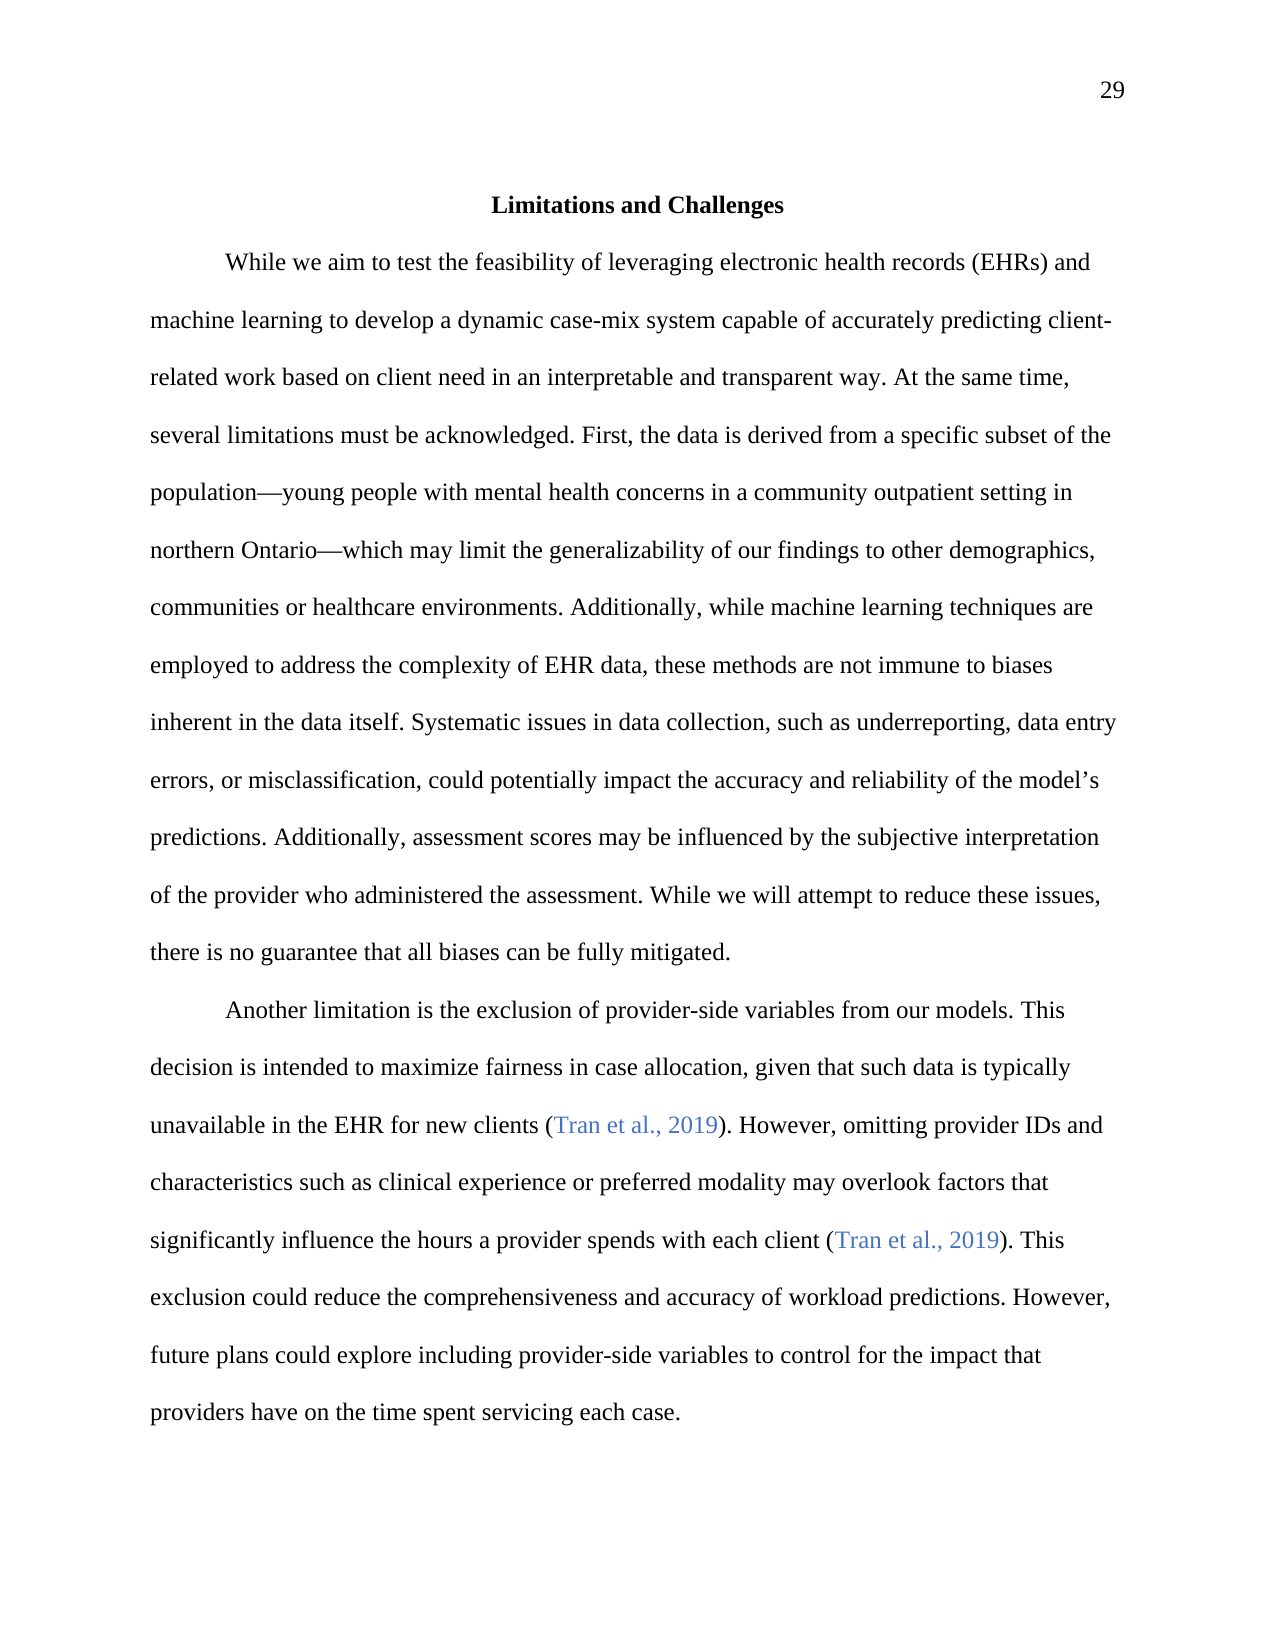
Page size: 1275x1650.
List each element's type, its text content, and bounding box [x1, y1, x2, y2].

subtitle Limitations and Challenges [150, 190, 1125, 219]
text Another limitation is the exclusion of provider-side variables from our models. This decision is intended to maximize fairness in case allocation, given that such data is typically unavailable in the EHR for new clients (Tran et al., 2019). However, omitting provider IDs and characteristics such as clinical experience or preferred modality may overlook factors that significantly influence the hours a provider spends with each client (Tran et al., 2019). This exclusion could reduce the comprehensiveness and accuracy of workload predictions. However, future plans could explore including provider-side variables to control for the impact that providers have on the time spent servicing each case. [150, 995, 1125, 1426]
text While we aim to test the feasibility of leveraging electronic health records (EHRs) and machine learning to develop a dynamic case-mix system capable of accurately predicting client-related work based on client need in an interpretable and transparent way. At the same time, several limitations must be acknowledged. First, the data is derived from a specific subset of the population—young people with mental health concerns in a community outpatient setting in northern Ontario—which may limit the generalizability of our findings to other demographics, communities or healthcare environments. Additionally, while machine learning techniques are employed to address the complexity of EHR data, these methods are not immune to biases inherent in the data itself. Systematic issues in data collection, such as underreporting, data entry errors, or misclassification, could potentially impact the accuracy and reliability of the model’s predictions. Additionally, assessment scores may be influenced by the subjective interpretation of the provider who administered the assessment. While we will attempt to reduce these issues, there is no guarantee that all biases can be fully mitigated. [150, 247, 1125, 966]
